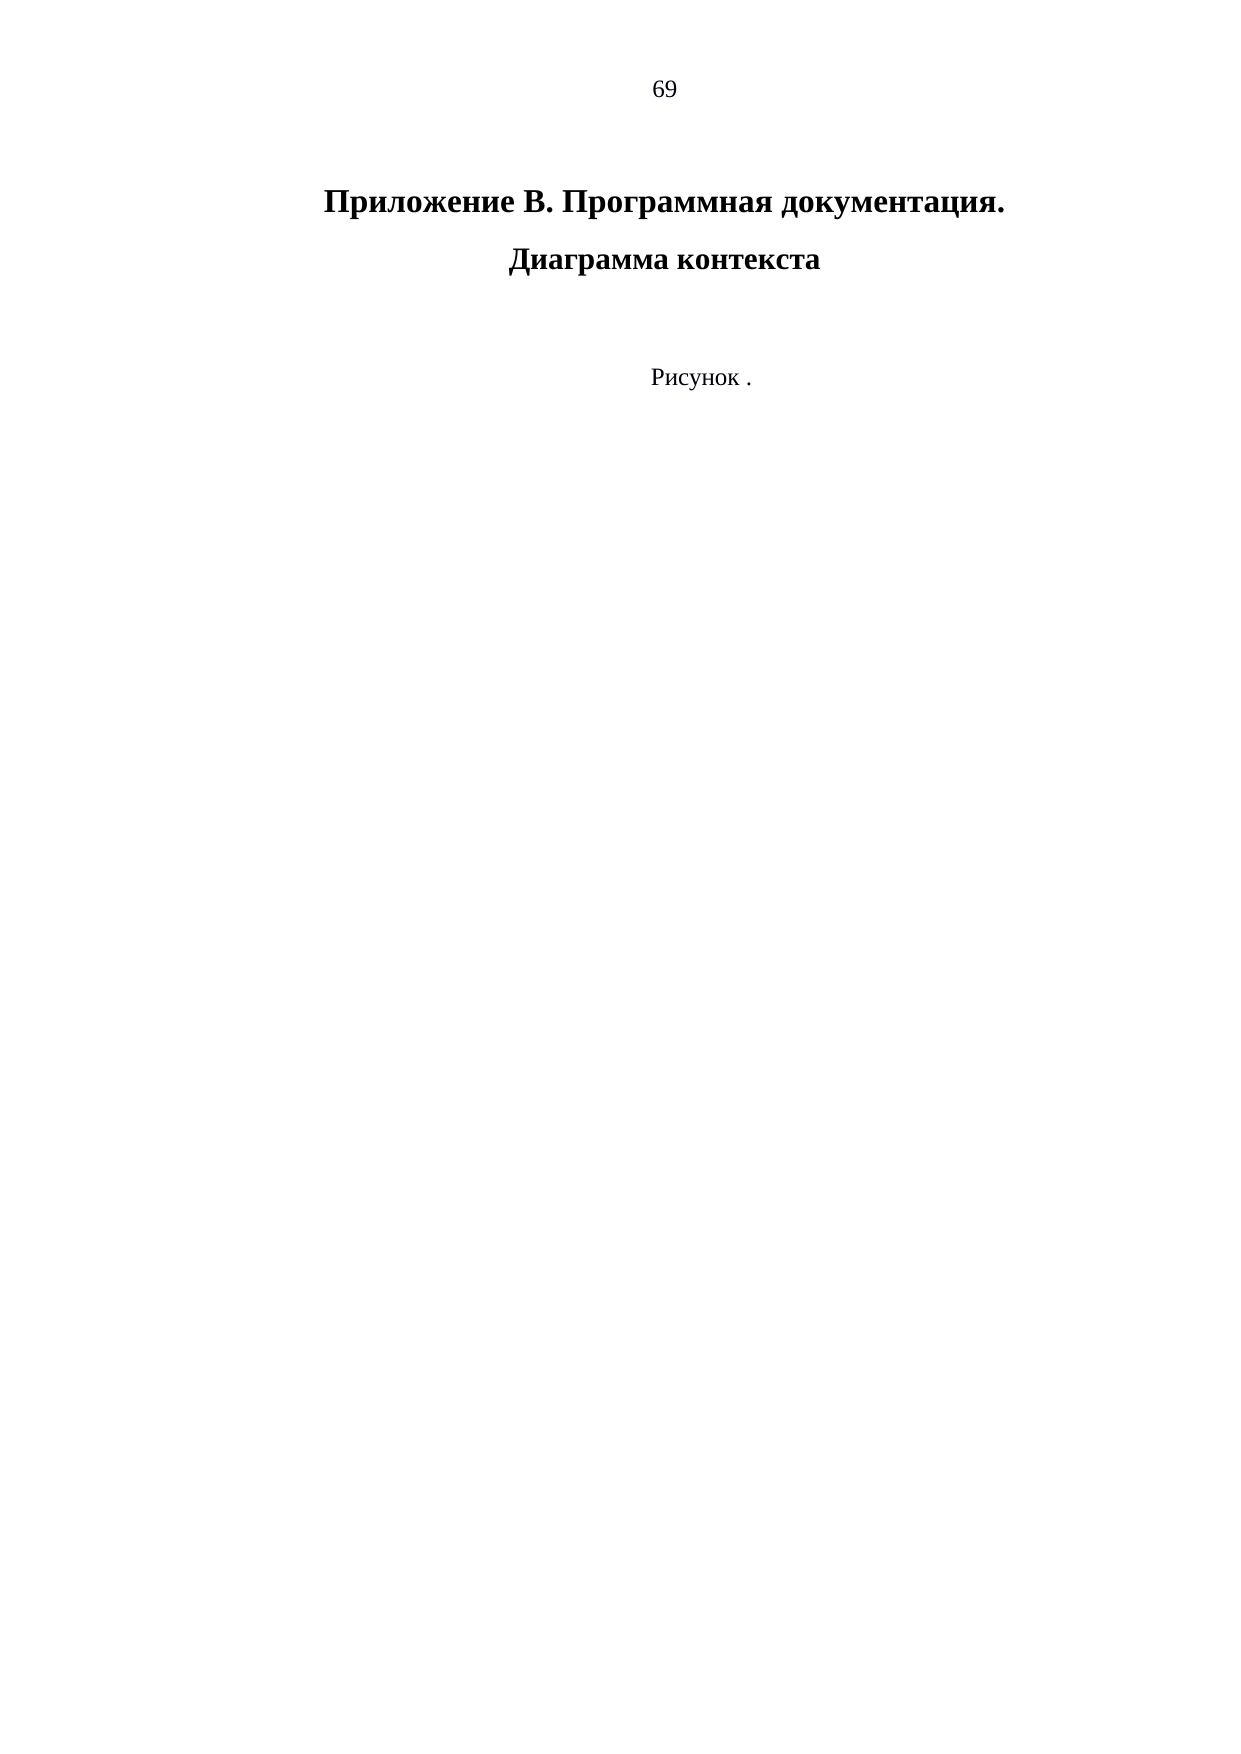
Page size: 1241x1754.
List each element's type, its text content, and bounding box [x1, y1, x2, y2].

text Приложение В. Программная документация. [177, 181, 1152, 219]
text Диаграмма контекста [177, 240, 1152, 276]
text Рисунок . [177, 362, 1152, 391]
